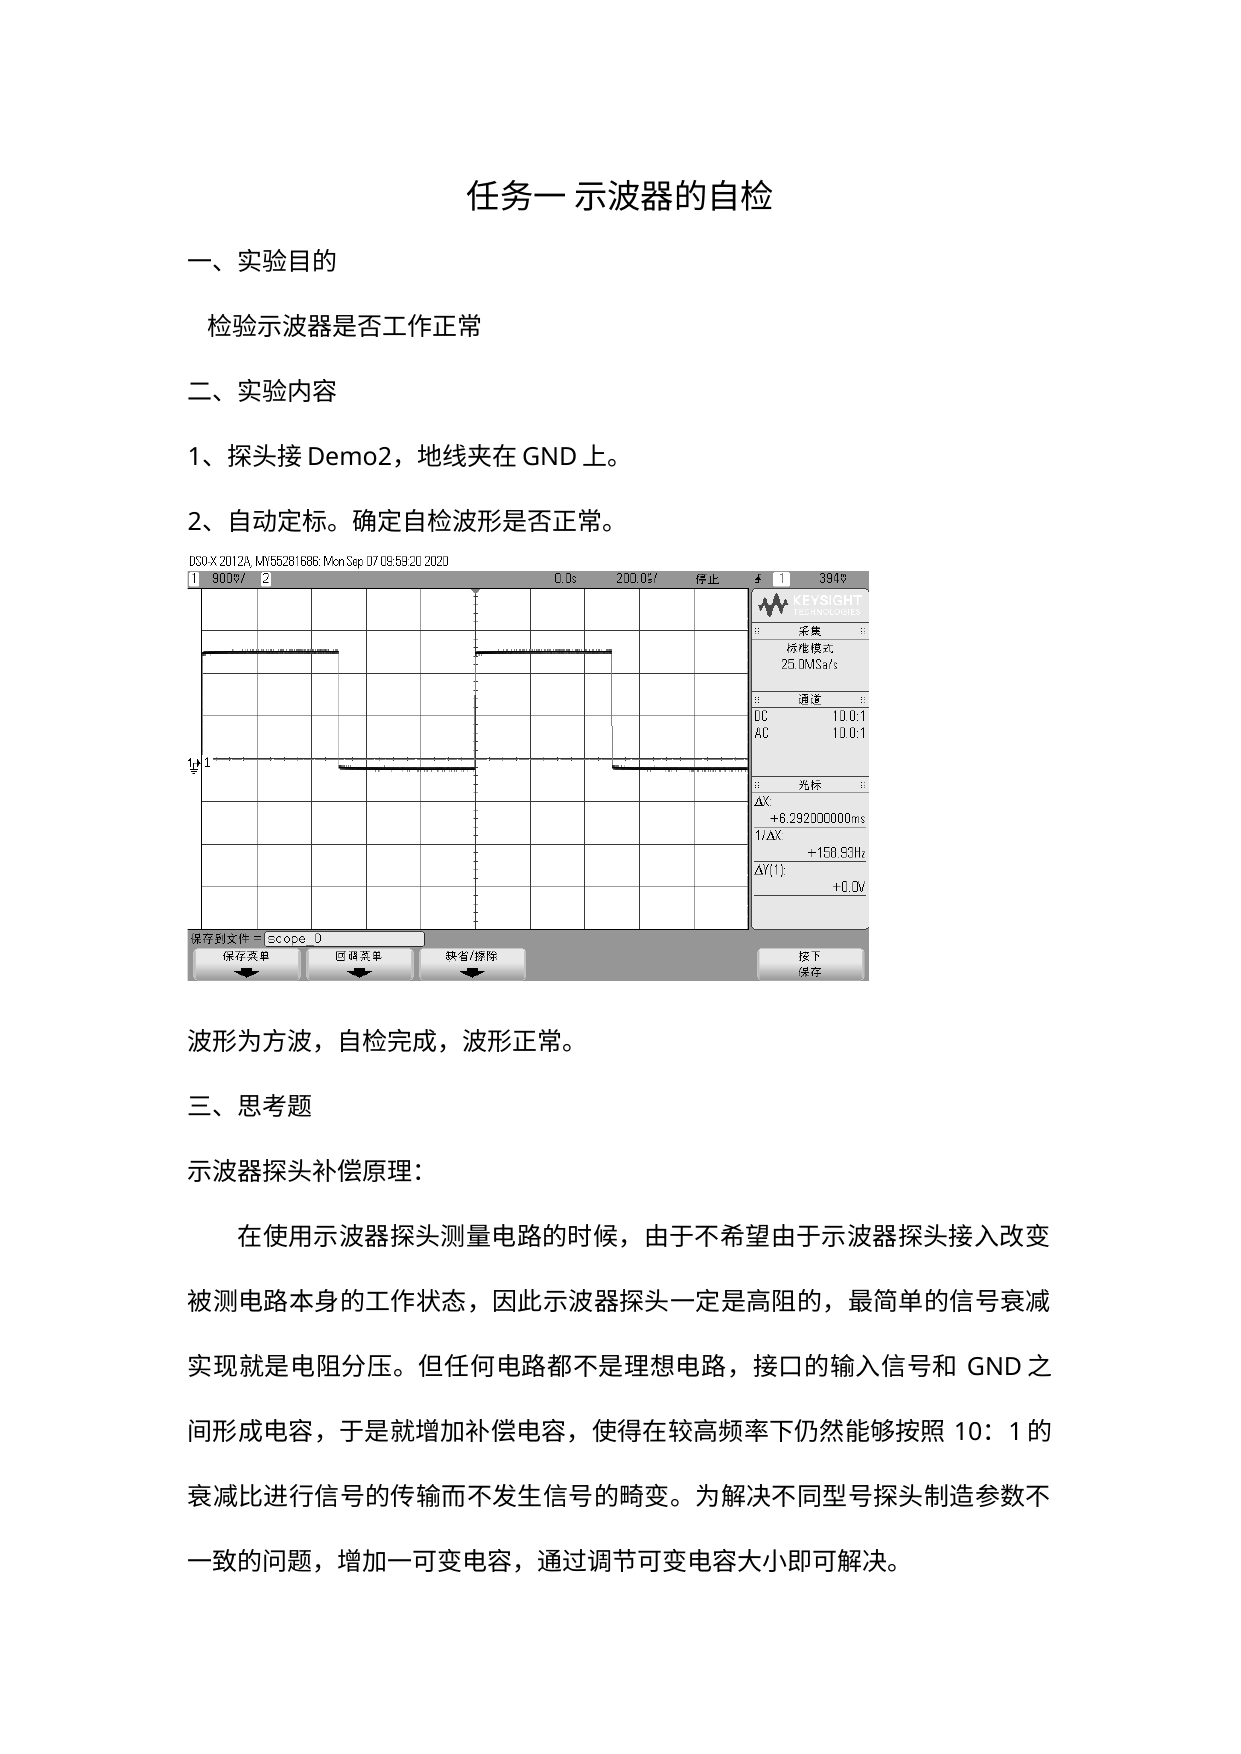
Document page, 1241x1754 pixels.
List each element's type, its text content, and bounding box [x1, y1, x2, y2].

list 2、自动定标。确定自检波形是否正常。 [187, 487, 1053, 552]
list 在使用示波器探头测量电路的时候，由于不希望由于示波器探头接入改变被测电路本身的工作状态，因此示波器探头一定是高阻的，最简单的信号衰减实现就是电阻分压。但任何电路都不是理想电路，接口的输入信号和GND之间形成电容，于是就增加补偿电容，使得在较高频率下仍然能够按照10：1的衰减比进行信号的传输而不发生信号的畸变。为解决不同型号探头制造参数不一致的问题，增加一可变电容，通过调节可变电容大小即可解决。 [187, 1202, 1053, 1592]
picture [187, 552, 869, 981]
list 检验示波器是否工作正常 [187, 292, 1053, 357]
list 思考题 [187, 1072, 1053, 1137]
list 1、探头接Demo2，地线夹在GND上。 [187, 422, 1053, 487]
list 实验内容 [187, 357, 1053, 422]
list 示波器探头补偿原理： [187, 1137, 1053, 1202]
list 实验目的 [187, 227, 1053, 292]
text 任务一 示波器的自检 [187, 162, 1053, 227]
list 波形为方波，自检完成，波形正常。 [187, 1007, 1053, 1072]
